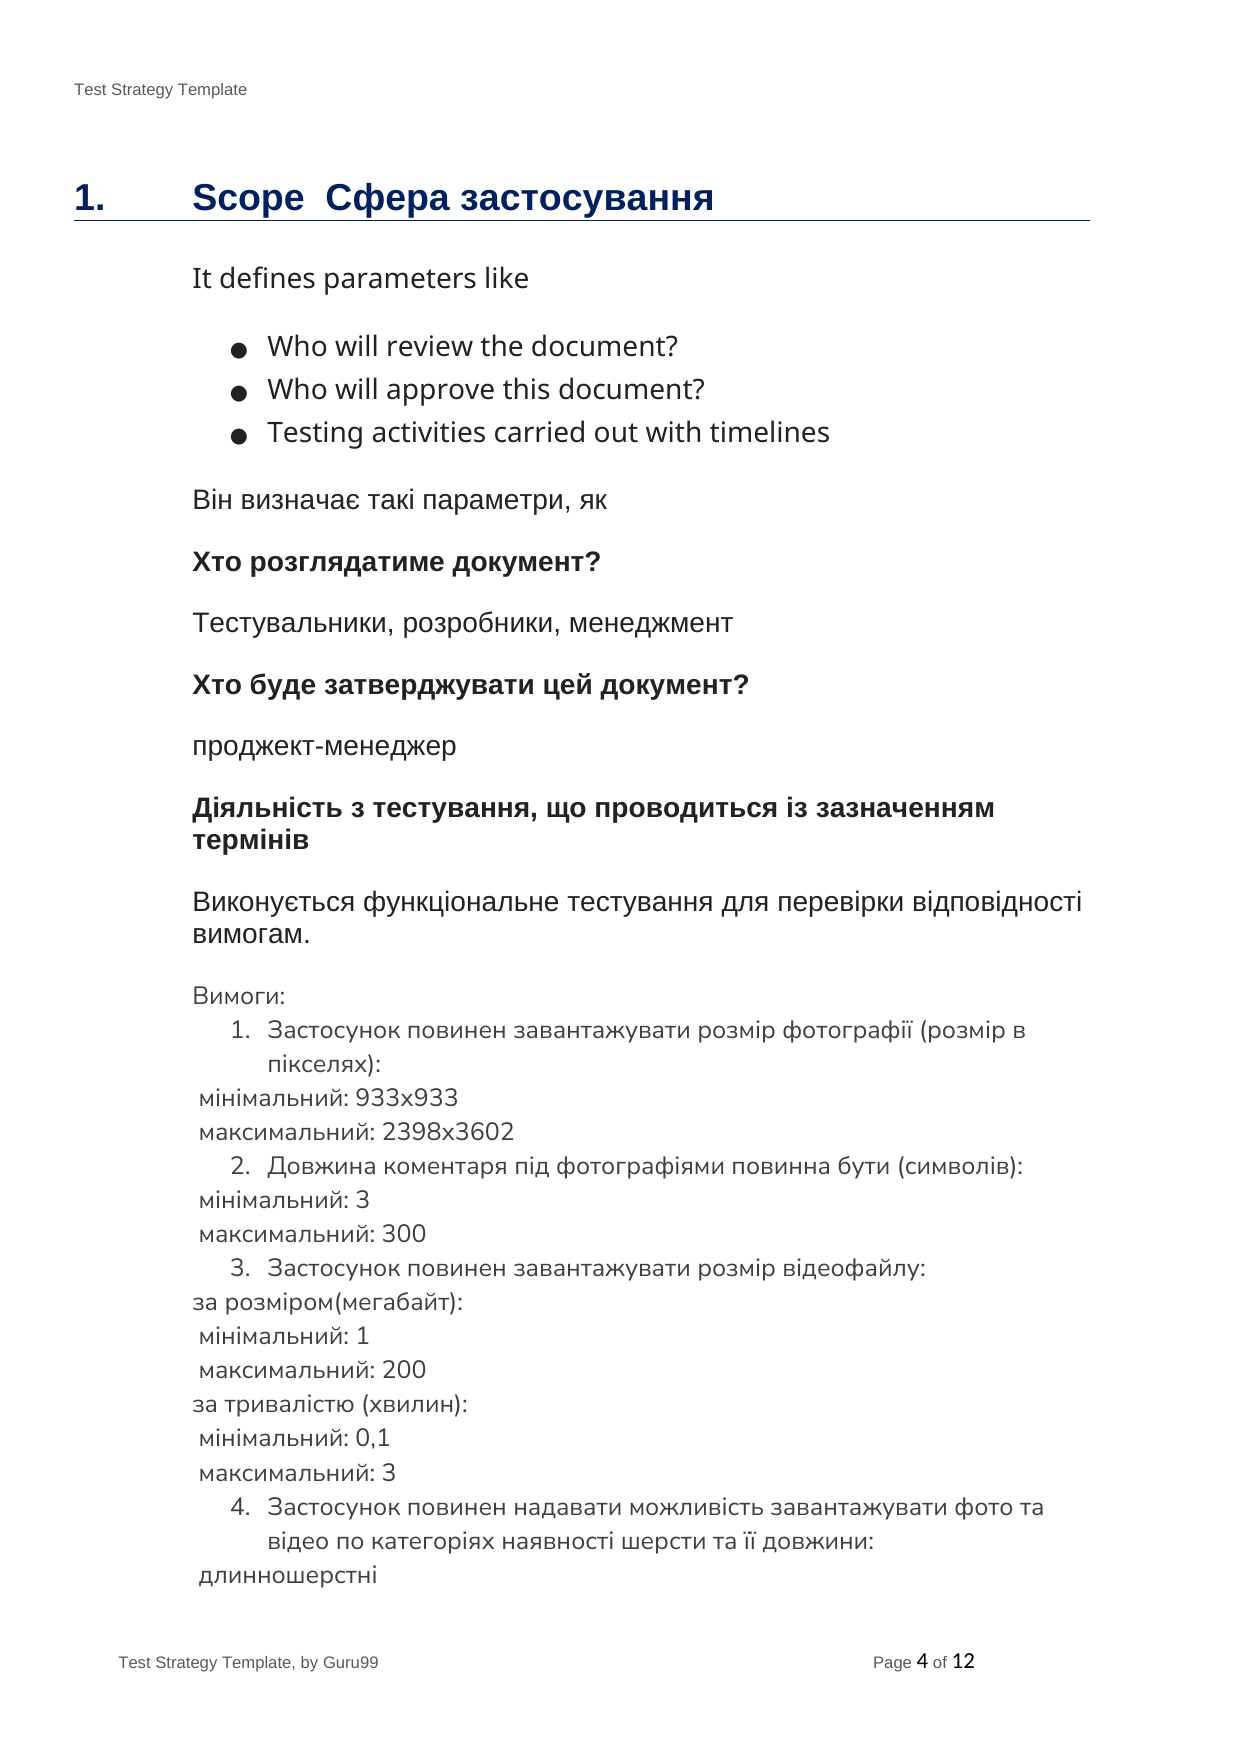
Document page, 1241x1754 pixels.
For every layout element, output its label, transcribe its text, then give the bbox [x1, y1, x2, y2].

list Testing activities carried out with timelines [229, 411, 1090, 454]
text максимальний: 2398х3602 [192, 1115, 1090, 1149]
list Застосунок повинен завантажувати розмір фотографії (розмір в пікселях): [229, 1013, 1090, 1081]
text максимальний: 300 [192, 1217, 1090, 1251]
text мінімальний: 3 [192, 1183, 1090, 1217]
text максимальний: 200 [192, 1353, 1090, 1387]
list Застосунок повинен надавати можливість завантажувати фото та відео по категоріях наявності шерсти та її довжини: [229, 1490, 1090, 1558]
text It defines parameters like [192, 258, 1090, 297]
subtitle Scope Сфера застосування [74, 175, 1090, 220]
text Вимоги: [192, 979, 1090, 1013]
list Who will review the document? [229, 326, 1090, 368]
text за розміром(мегабайт): [192, 1285, 1090, 1319]
text мінімальний: 933х933 [192, 1081, 1090, 1115]
list Who will approve this document? [229, 368, 1090, 411]
text мінімальний: 0,1 [192, 1422, 1090, 1456]
list Довжина коментаря під фотографіями повинна бути (символів): [229, 1149, 1090, 1183]
list Застосунок повинен завантажувати розмір відеофайлу: [229, 1251, 1090, 1285]
text максимальний: 3 [192, 1456, 1090, 1490]
text за тривалістю (хвилин): [192, 1387, 1090, 1422]
text мінімальний: 1 [192, 1319, 1090, 1353]
text длинношерстні [192, 1558, 1090, 1592]
